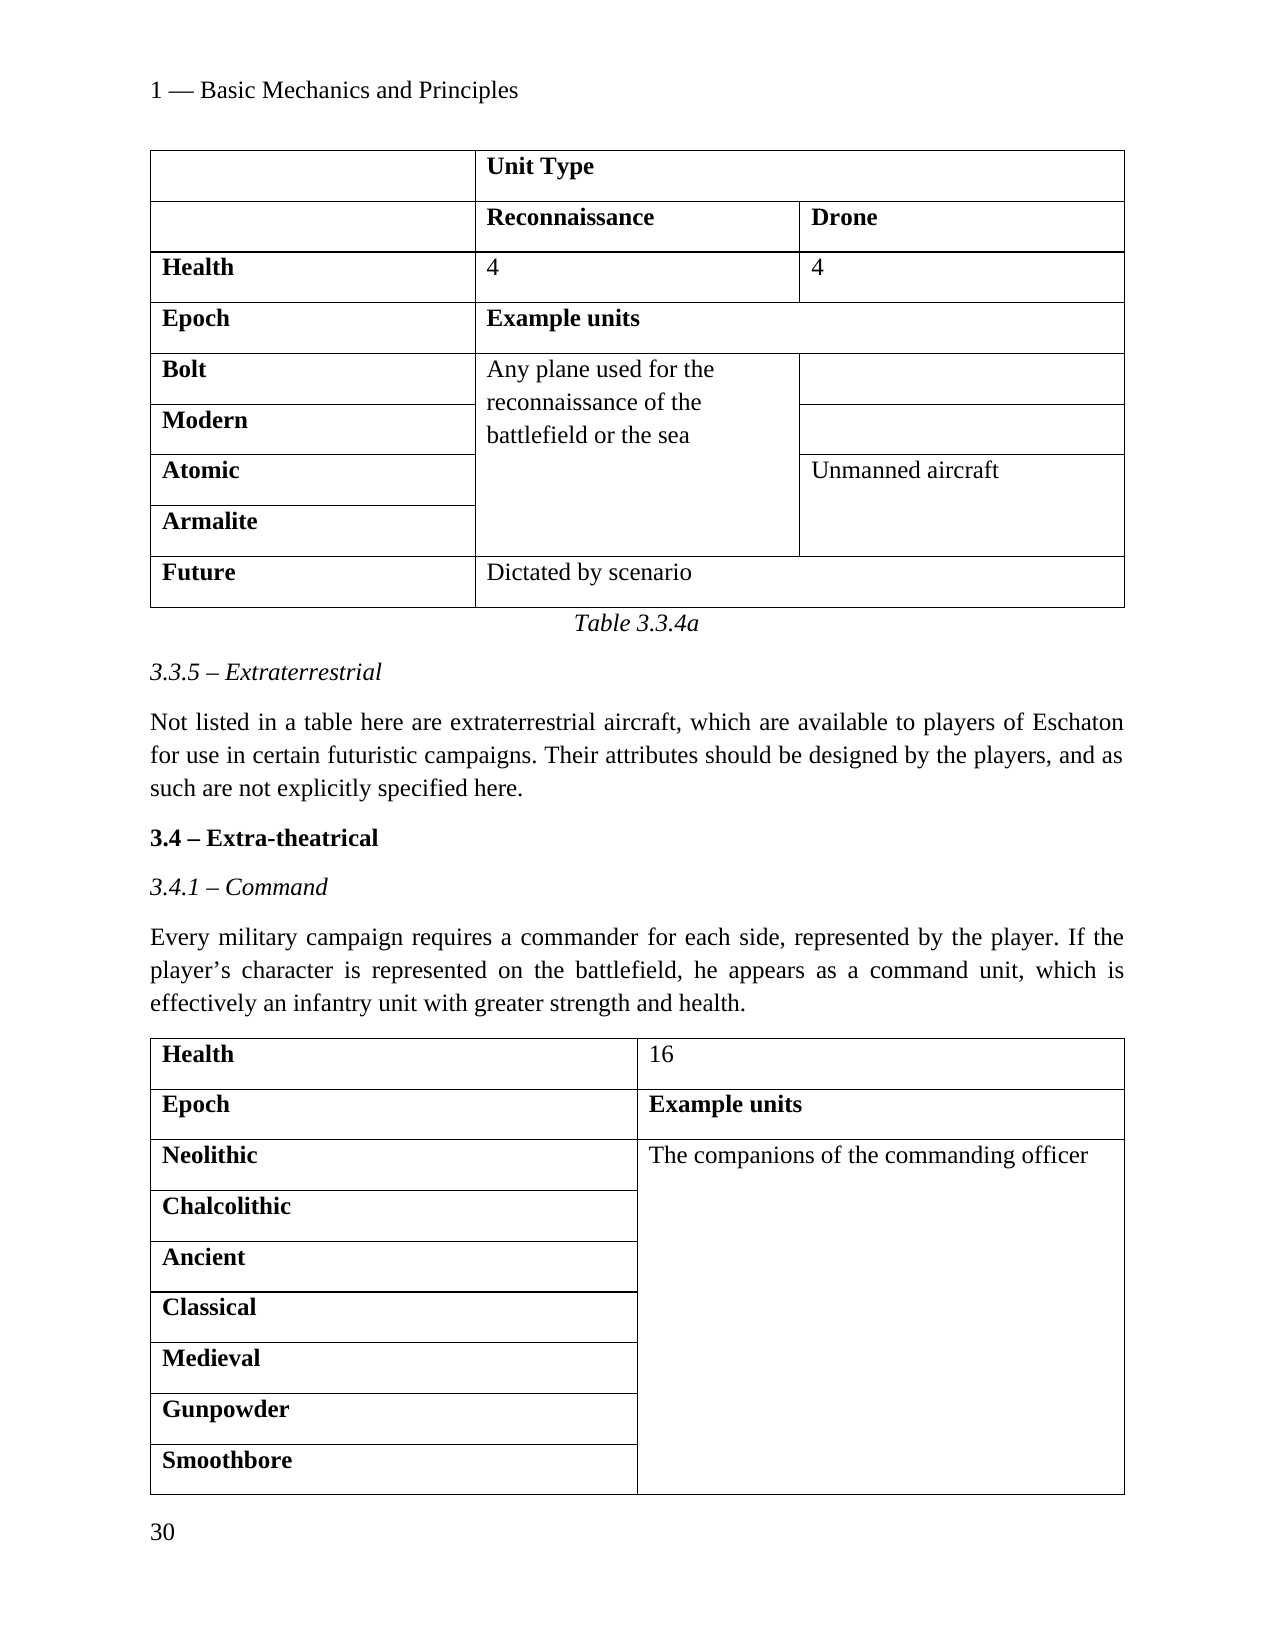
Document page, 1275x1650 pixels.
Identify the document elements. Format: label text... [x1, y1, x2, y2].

table_header 16 [638, 1039, 1124, 1088]
table_header [151, 151, 475, 201]
table_cell Ancient [151, 1242, 637, 1291]
table_cell Drone [800, 202, 1124, 251]
table_cell Example units [638, 1090, 1124, 1139]
table_cell Atomic [151, 455, 475, 505]
subtitle 3.4 – Extra-theatrical [150, 823, 1125, 851]
subtitle 3.3.5 – Extraterrestrial [150, 657, 1125, 686]
table_cell Classical [151, 1293, 637, 1342]
text Not listed in a table here are extraterrestrial aircraft, which are available to players of Eschaton for use in certain futuristic campaigns. Their attributes should be designed by the players, and as such are not explicitly specified here. [150, 707, 1125, 802]
subtitle 3.4.1 – Command [150, 872, 1125, 901]
table_cell Medieval [151, 1343, 637, 1393]
table_cell Epoch [151, 1090, 637, 1139]
table_header Health [151, 1039, 637, 1088]
table_cell Modern [151, 405, 475, 454]
table_cell Unmanned aircraft [800, 455, 1124, 556]
table_cell 4 [476, 253, 799, 302]
table_cell Example units [476, 303, 1124, 353]
table_header Unit Type [476, 151, 1124, 201]
table_cell [800, 354, 1124, 404]
table_cell Armalite [151, 506, 475, 556]
table_cell 4 [800, 253, 1124, 302]
table_cell Smoothbore [151, 1445, 637, 1494]
table_cell Any plane used for the reconnaissance of the battlefield or the sea [476, 354, 799, 556]
table_cell Health [151, 253, 475, 302]
text Every military campaign requires a commander for each side, represented by the player. If the player’s character is represented on the battlefield, he appears as a command unit, which is effectively an infantry unit with greater strength and health. [150, 922, 1125, 1017]
table_cell Bolt [151, 354, 475, 404]
table_cell Future [151, 557, 475, 607]
table_cell Neolithic [151, 1140, 637, 1190]
table_cell [800, 405, 1124, 454]
table_cell Gunpowder [151, 1394, 637, 1444]
table_cell Epoch [151, 303, 475, 353]
table_cell Reconnaissance [476, 202, 799, 251]
table_cell Chalcolithic [151, 1191, 637, 1241]
table_cell Dictated by scenario [476, 557, 1124, 607]
text Table 3.3.4a [150, 608, 1125, 636]
table_cell The companions of the commanding officer [638, 1140, 1124, 1494]
table_cell [151, 202, 475, 251]
